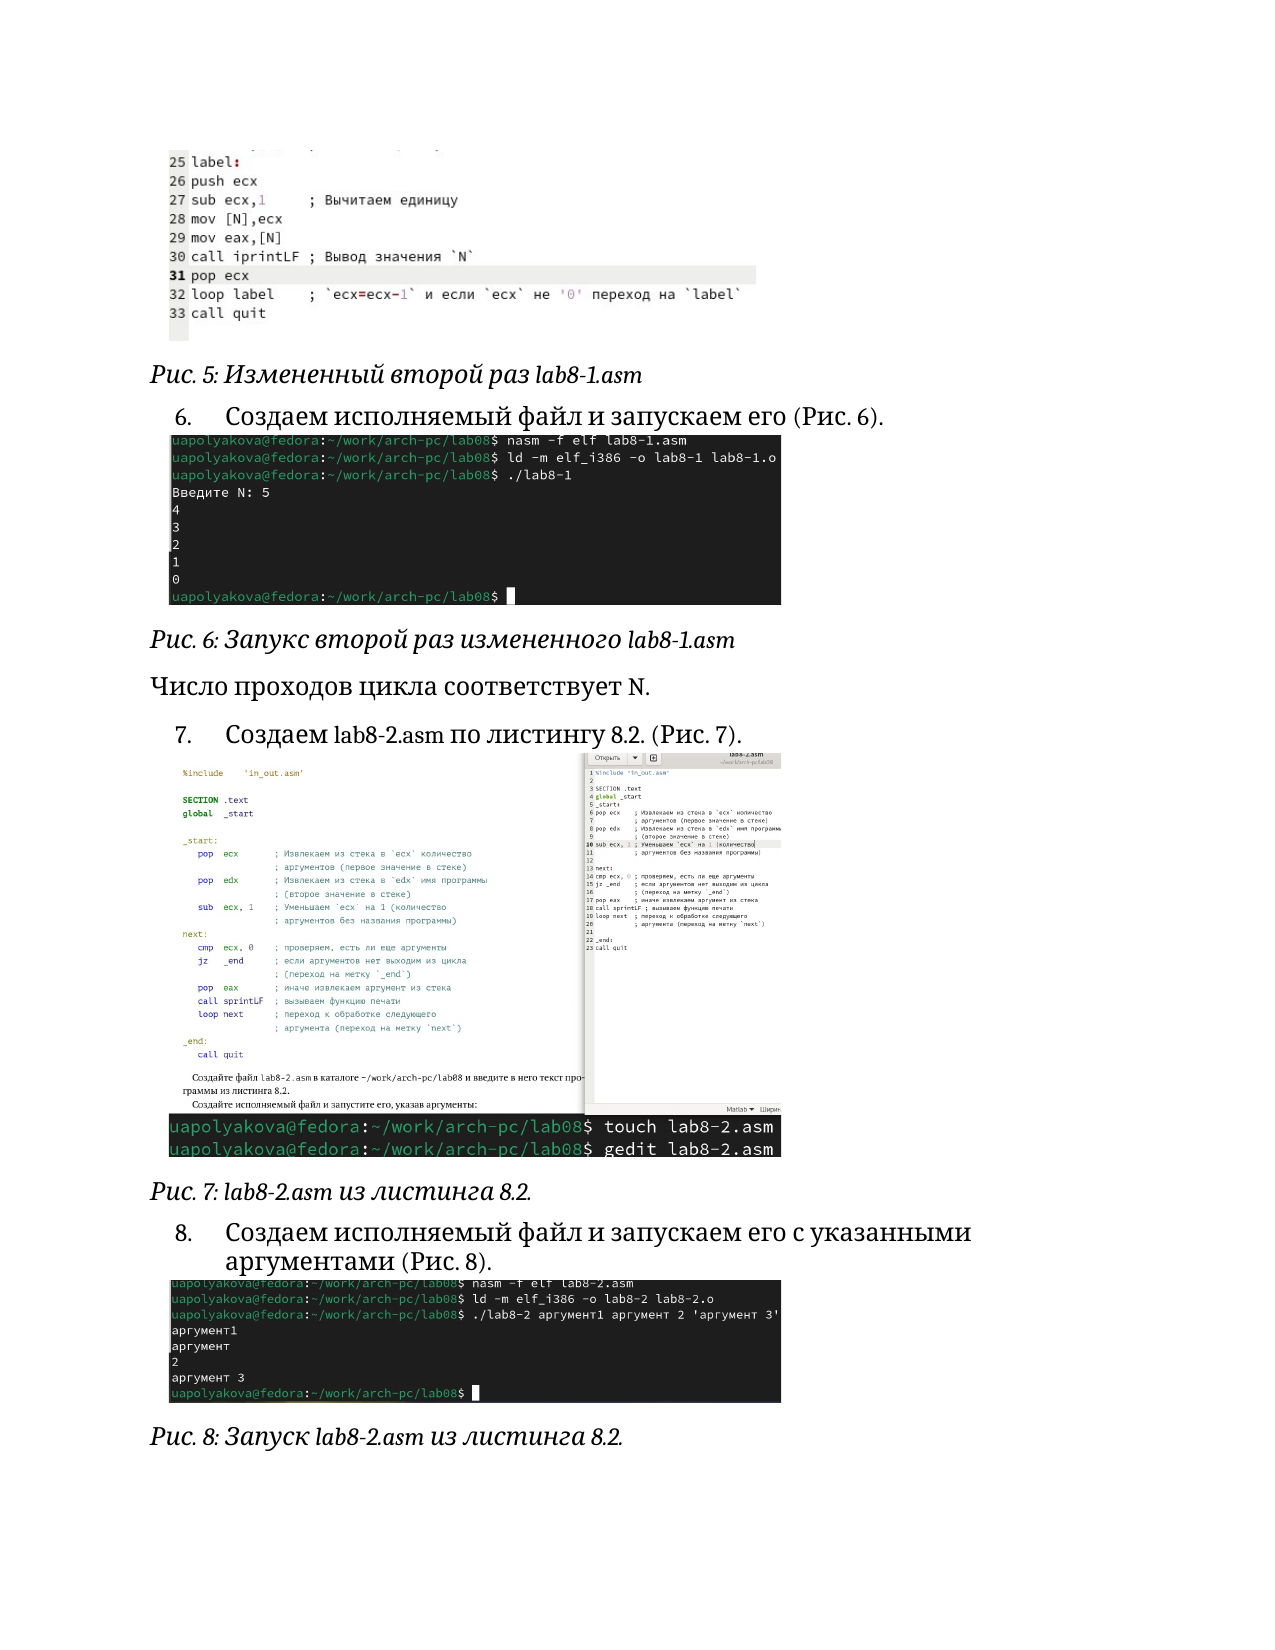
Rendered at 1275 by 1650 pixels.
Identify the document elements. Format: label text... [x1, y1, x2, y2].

text Рис. 7: lab8-2.asm из листинга 8.2. [150, 1177, 1125, 1206]
list Создаем исполняемый файл и запускаем его (Рис. 6). [175, 403, 1125, 431]
picture [168, 1280, 782, 1403]
picture [168, 435, 782, 605]
picture [168, 150, 757, 341]
text Рис. 5: Измененный второй раз lab8-1.asm [150, 361, 1125, 390]
list Создаем исполняемый файл и запускаем его с указанными аргументами (Рис. 8). [175, 1219, 1125, 1276]
list Создаем lab8-2.asm по листингу 8.2. (Рис. 7). [175, 721, 1125, 749]
text Число проходов цикла соответствует N. [150, 673, 1125, 702]
text Рис. 6: Запукс второй раз измененного lab8-1.asm [150, 626, 1125, 654]
text Рис. 8: Запуск lab8-2.asm из листинга 8.2. [150, 1423, 1125, 1452]
picture [168, 753, 782, 1157]
